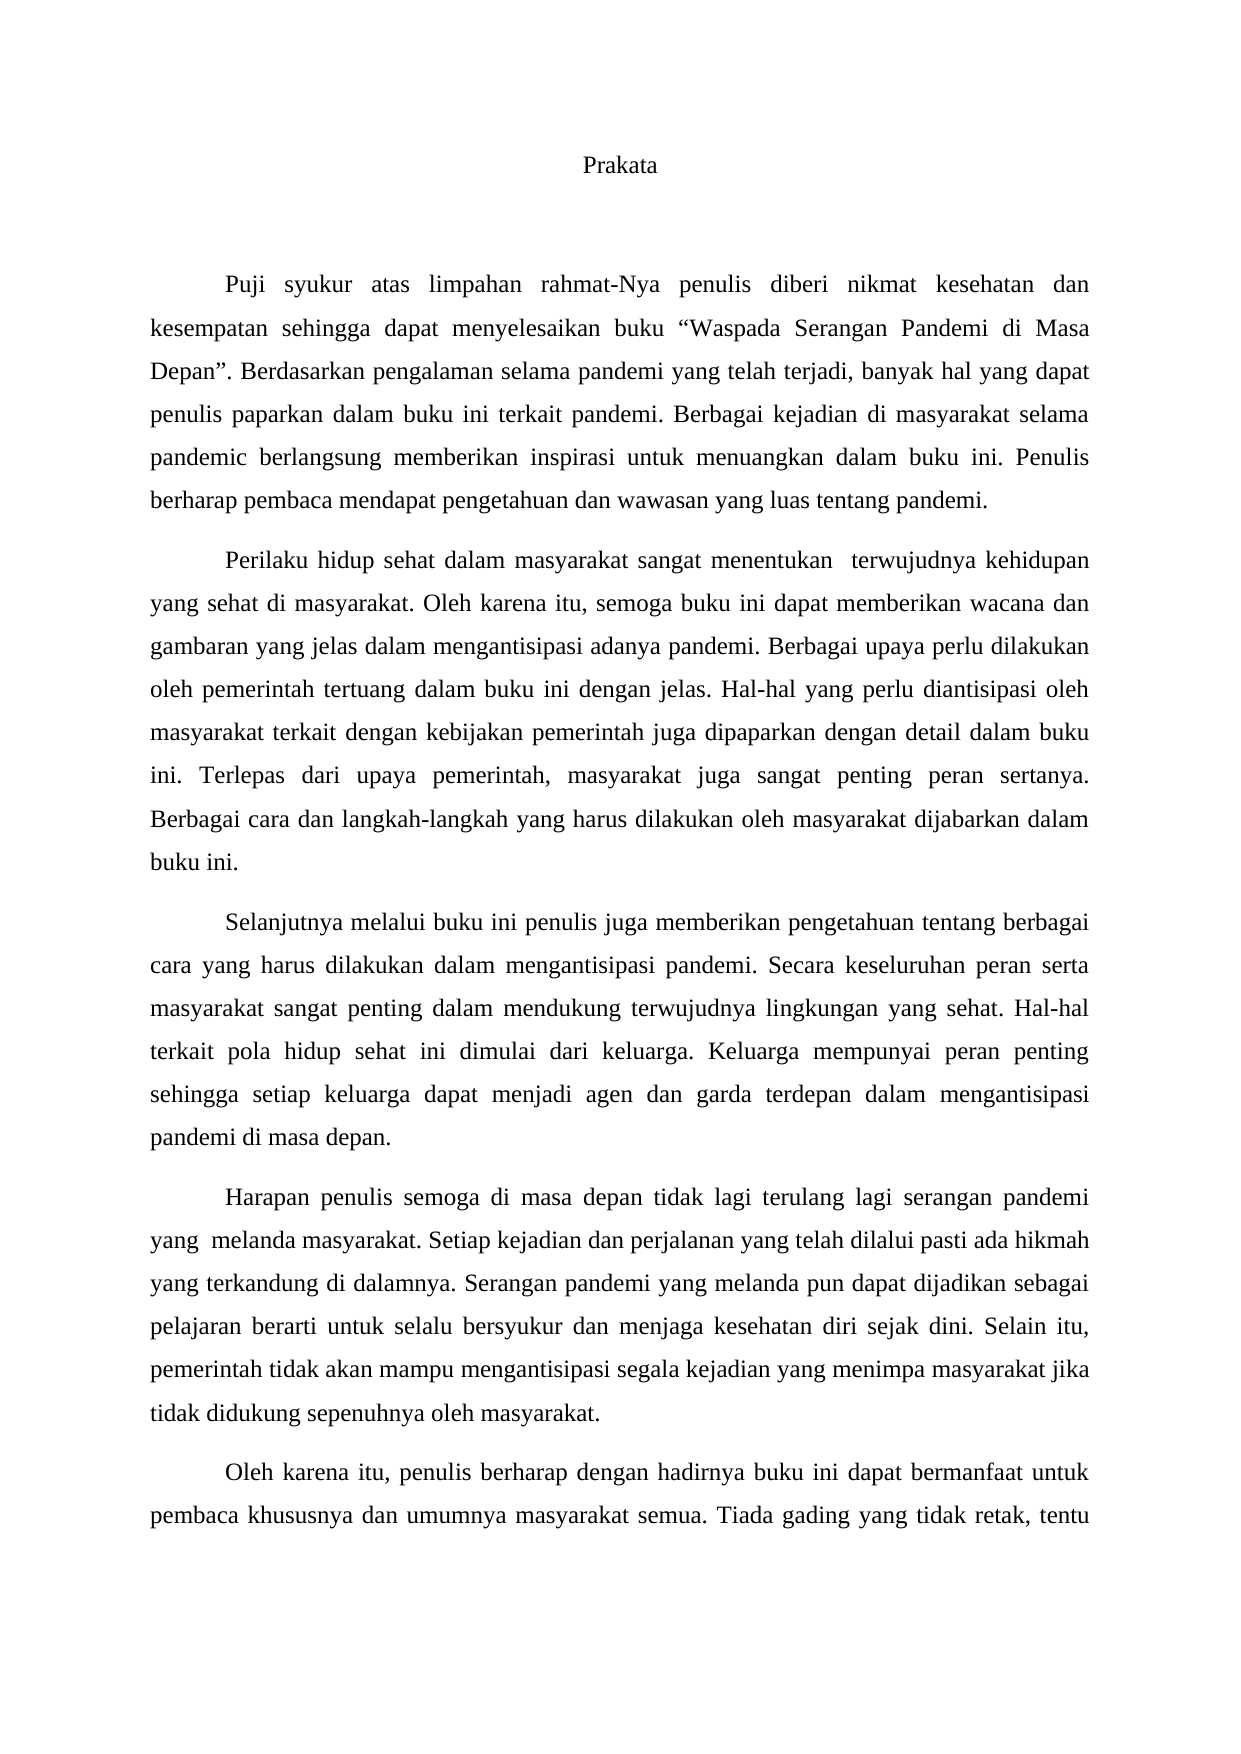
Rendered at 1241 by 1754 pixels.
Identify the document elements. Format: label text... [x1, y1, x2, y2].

text Selanjutnya melalui buku ini penulis juga memberikan pengetahuan tentang berbagai cara yang harus dilakukan dalam mengantisipasi pandemi. Secara keseluruhan peran serta masyarakat sangat penting dalam mendukung terwujudnya lingkungan yang sehat. Hal-hal terkait pola hidup sehat ini dimulai dari keluarga. Keluarga mempunyai peran penting sehingga setiap keluarga dapat menjadi agen dan garda terdepan dalam mengantisipasi pandemi di masa depan. [150, 907, 1090, 1151]
text Prakata [150, 150, 1090, 179]
text Harapan penulis semoga di masa depan tidak lagi terulang lagi serangan pandemi yang melanda masyarakat. Setiap kejadian dan perjalanan yang telah dilalui pasti ada hikmah yang terkandung di dalamnya. Serangan pandemi yang melanda pun dapat dijadikan sebagai pelajaran berarti untuk selalu bersyukur dan menjaga kesehatan diri sejak dini. Selain itu, pemerintah tidak akan mampu mengantisipasi segala kejadian yang menimpa masyarakat jika tidak didukung sepenuhnya oleh masyarakat. [150, 1182, 1090, 1426]
text Puji syukur atas limpahan rahmat-Nya penulis diberi nikmat kesehatan dan kesempatan sehingga dapat menyelesaikan buku “Waspada Serangan Pandemi di Masa Depan”. Berdasarkan pengalaman selama pandemi yang telah terjadi, banyak hal yang dapat penulis paparkan dalam buku ini terkait pandemi. Berbagai kejadian di masyarakat selama pandemic berlangsung memberikan inspirasi untuk menuangkan dalam buku ini. Penulis berharap pembaca mendapat pengetahuan dan wawasan yang luas tentang pandemi. [150, 269, 1090, 514]
text Perilaku hidup sehat dalam masyarakat sangat menentukan terwujudnya kehidupan yang sehat di masyarakat. Oleh karena itu, semoga buku ini dapat memberikan wacana dan gambaran yang jelas dalam mengantisipasi adanya pandemi. Berbagai upaya perlu dilakukan oleh pemerintah tertuang dalam buku ini dengan jelas. Hal-hal yang perlu diantisipasi oleh masyarakat terkait dengan kebijakan pemerintah juga dipaparkan dengan detail dalam buku ini. Terlepas dari upaya pemerintah, masyarakat juga sangat penting peran sertanya. Berbagai cara dan langkah-langkah yang harus dilakukan oleh masyarakat dijabarkan dalam buku ini. [150, 545, 1090, 876]
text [150, 1457, 1090, 1529]
